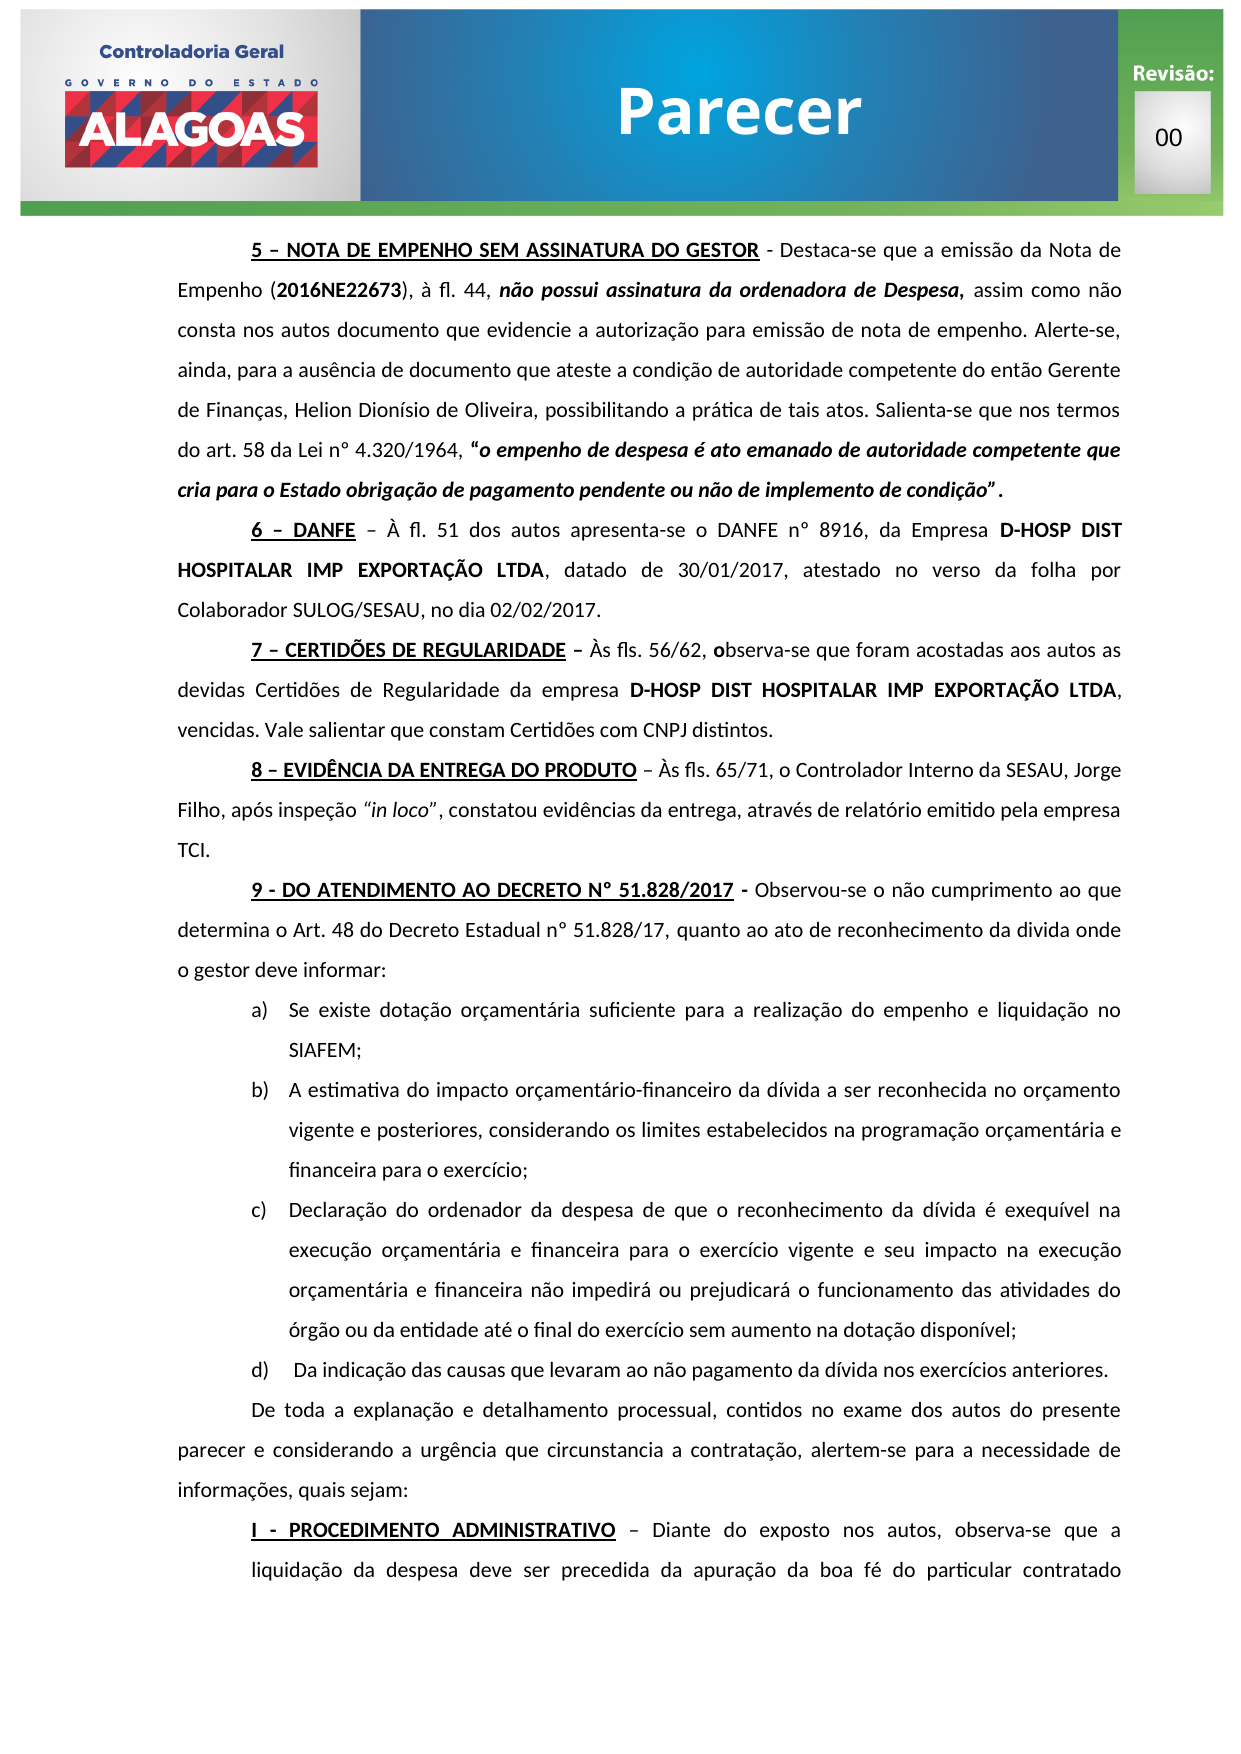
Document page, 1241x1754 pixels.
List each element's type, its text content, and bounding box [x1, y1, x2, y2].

picture [20, 9, 1224, 216]
list Declaração do ordenador da despesa de que o reconhecimento da dívida é exequível na execução orçamentária e financeira para o exercício vigente e seu impacto na execução orçamentária e financeira não impedirá ou prejudicará o funcionamento das atividades do órgão ou da entidade até o final do exercício sem aumento na dotação disponível; [251, 1196, 1122, 1343]
list Se existe dotação orçamentária suficiente para a realização do empenho e liquidação no SIAFEM; [251, 996, 1122, 1063]
text De toda a explanação e detalhamento processual, contidos no exame dos autos do presente parecer e considerando a urgência que circunstancia a contratação, alertem-se para a necessidade de informações, quais sejam: [177, 1396, 1122, 1503]
text 8 – EVIDÊNCIA DA ENTREGA DO PRODUTO – Às fls. 65/71, o Controlador Interno da SESAU, Jorge Filho, após inspeção “in loco”, constatou evidências da entrega, através de relatório emitido pela empresa TCI. [177, 756, 1122, 863]
list A estimativa do impacto orçamentário-financeiro da dívida a ser reconhecida no orçamento vigente e posteriores, considerando os limites estabelecidos na programação orçamentária e financeira para o exercício; [251, 1076, 1122, 1183]
text 5 – NOTA DE EMPENHO SEM ASSINATURA DO GESTOR - Destaca-se que a emissão da Nota de Empenho (2016NE22673), à fl. 44, não possui assinatura da ordenadora de Despesa, assim como não consta nos autos documento que evidencie a autorização para emissão de nota de empenho. Alerte-se, ainda, para a ausência de documento que ateste a condição de autoridade competente do então Gerente de Finanças, Helion Dionísio de Oliveira, possibilitando a prática de tais atos. Salienta-se que nos termos do art. 58 da Lei nº 4.320/1964, “o empenho de despesa é ato emanado de autoridade competente que cria para o Estado obrigação de pagamento pendente ou não de implemento de condição”. [177, 236, 1122, 503]
list Da indicação das causas que levaram ao não pagamento da dívida nos exercícios anteriores. [251, 1356, 1122, 1383]
text 7 – CERTIDÕES DE REGULARIDADE – Às fls. 56/62, observa-se que foram acostadas aos autos as devidas Certidões de Regularidade da empresa D-HOSP DIST HOSPITALAR IMP EXPORTAÇÃO LTDA, vencidas. Vale salientar que constam Certidões com CNPJ distintos. [177, 636, 1122, 743]
text 6 – DANFE – À fl. 51 dos autos apresenta-se o DANFE nº 8916, da Empresa D-HOSP DIST HOSPITALAR IMP EXPORTAÇÃO LTDA, datado de 30/01/2017, atestado no verso da folha por Colaborador SULOG/SESAU, no dia 02/02/2017. [177, 516, 1122, 623]
text 9 - DO ATENDIMENTO AO DECRETO Nº 51.828/2017 - Observou-se o não cumprimento ao que determina o Art. 48 do Decreto Estadual nº 51.828/17, quanto ao ato de reconhecimento da divida onde o gestor deve informar: [177, 876, 1122, 983]
